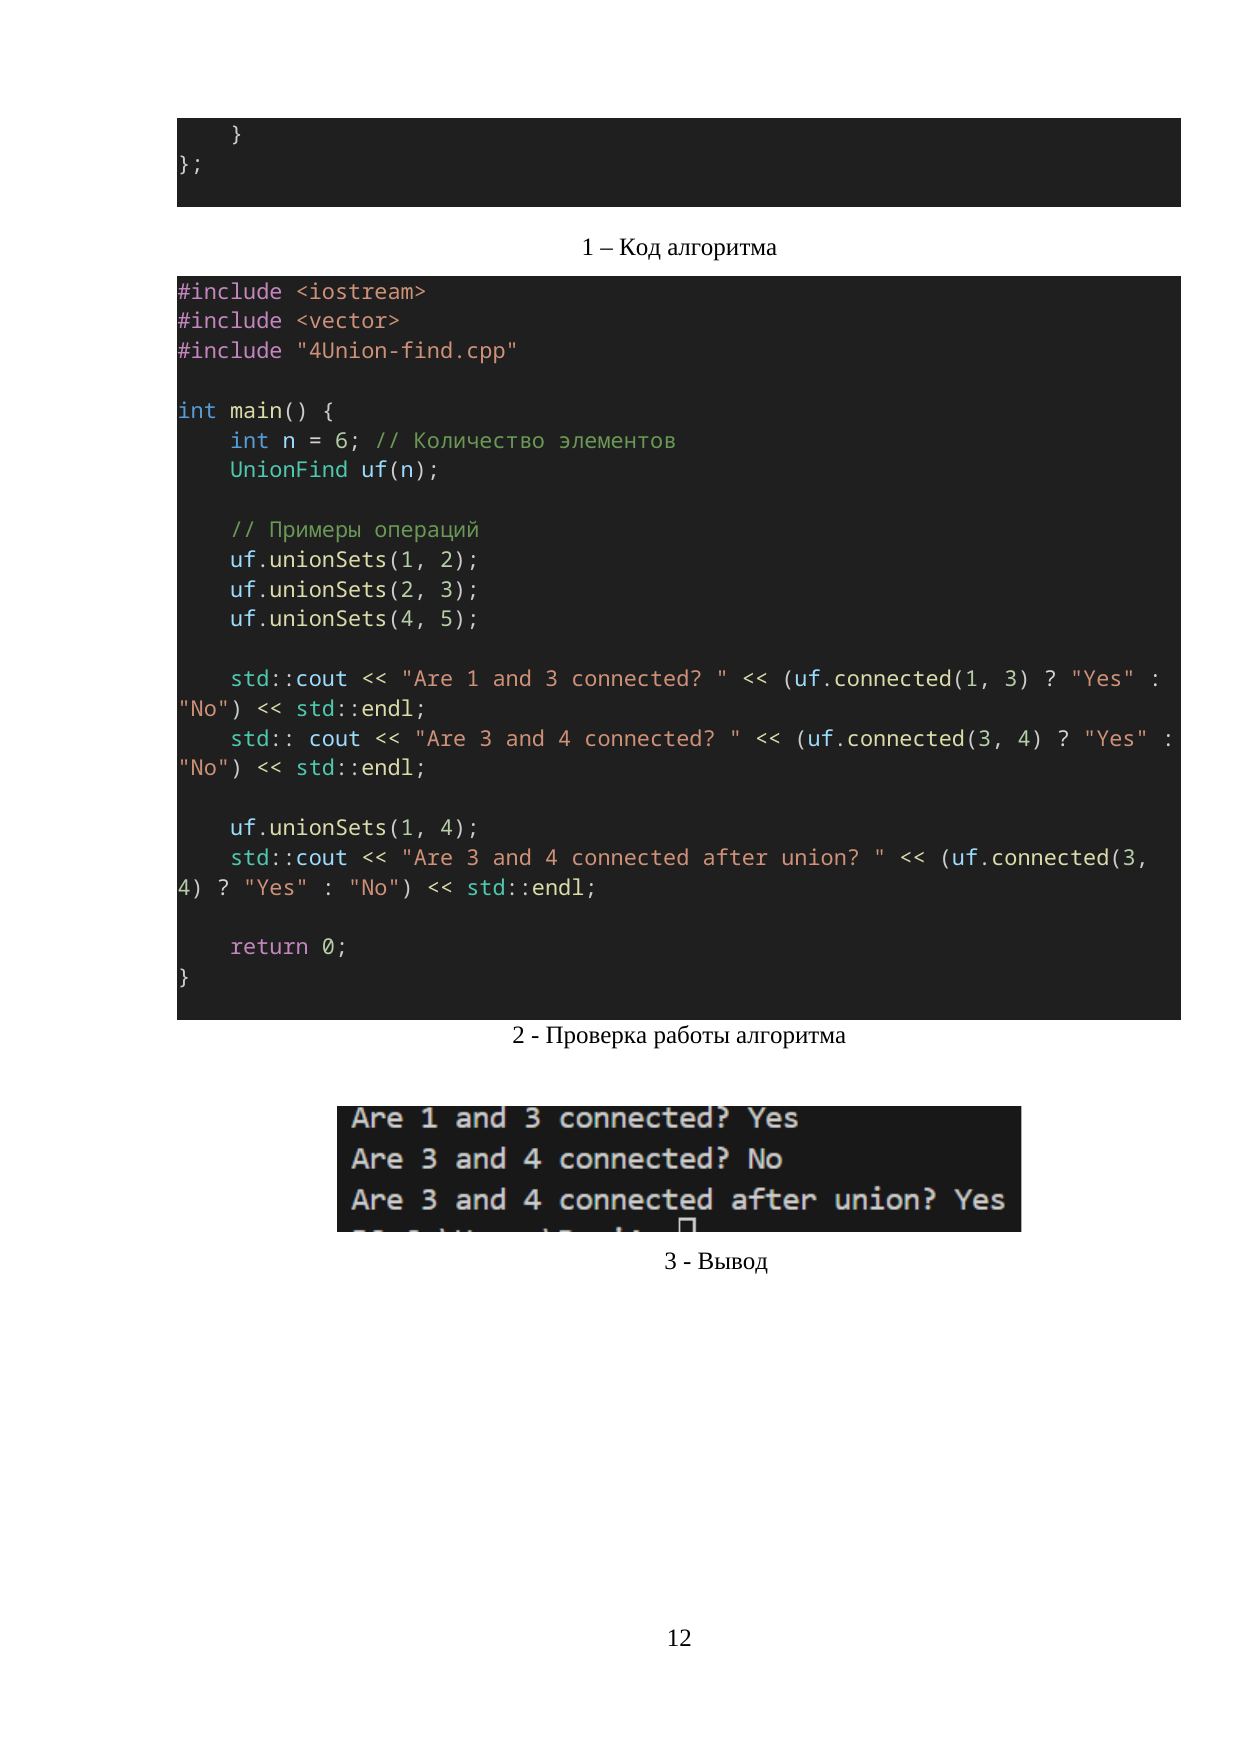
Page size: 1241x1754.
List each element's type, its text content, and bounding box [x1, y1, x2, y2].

text #include "4Union-find.cpp" [177, 335, 1181, 365]
text #include <vector> [177, 305, 1181, 335]
text std::cout << "Are 1 and 3 connected? " << (uf.connected(1, 3) ? "Yes" : "No") << std::endl; [177, 663, 1181, 722]
text uf.unionSets(1, 2); [177, 544, 1181, 573]
text uf.unionSets(2, 3); [177, 573, 1181, 603]
text }; [177, 148, 1181, 178]
text UnionFind uf(n); [177, 454, 1181, 484]
text // Примеры операций [177, 514, 1181, 544]
picture [337, 1106, 1022, 1232]
text int main() { [177, 395, 1181, 424]
text 2 - Проверка работы алгоритма [177, 1020, 1181, 1049]
text return 0; [177, 931, 1181, 961]
text std::cout << "Are 3 and 4 connected after union? " << (uf.connected(3, 4) ? "Yes" : "No") << std::endl; [177, 842, 1181, 901]
text } [177, 961, 1181, 991]
text uf.unionSets(4, 5); [177, 603, 1181, 633]
text 1 – Код алгоритма [177, 232, 1181, 261]
text uf.unionSets(1, 4); [177, 812, 1181, 842]
text 3 - Вывод [177, 1246, 1181, 1275]
text } [177, 118, 1181, 148]
text int n = 6; // Количество элементов [177, 424, 1181, 454]
text #include <iostream> [177, 276, 1181, 305]
text std:: cout << "Are 3 and 4 connected? " << (uf.connected(3, 4) ? "Yes" : "No") << std::endl; [177, 722, 1181, 782]
